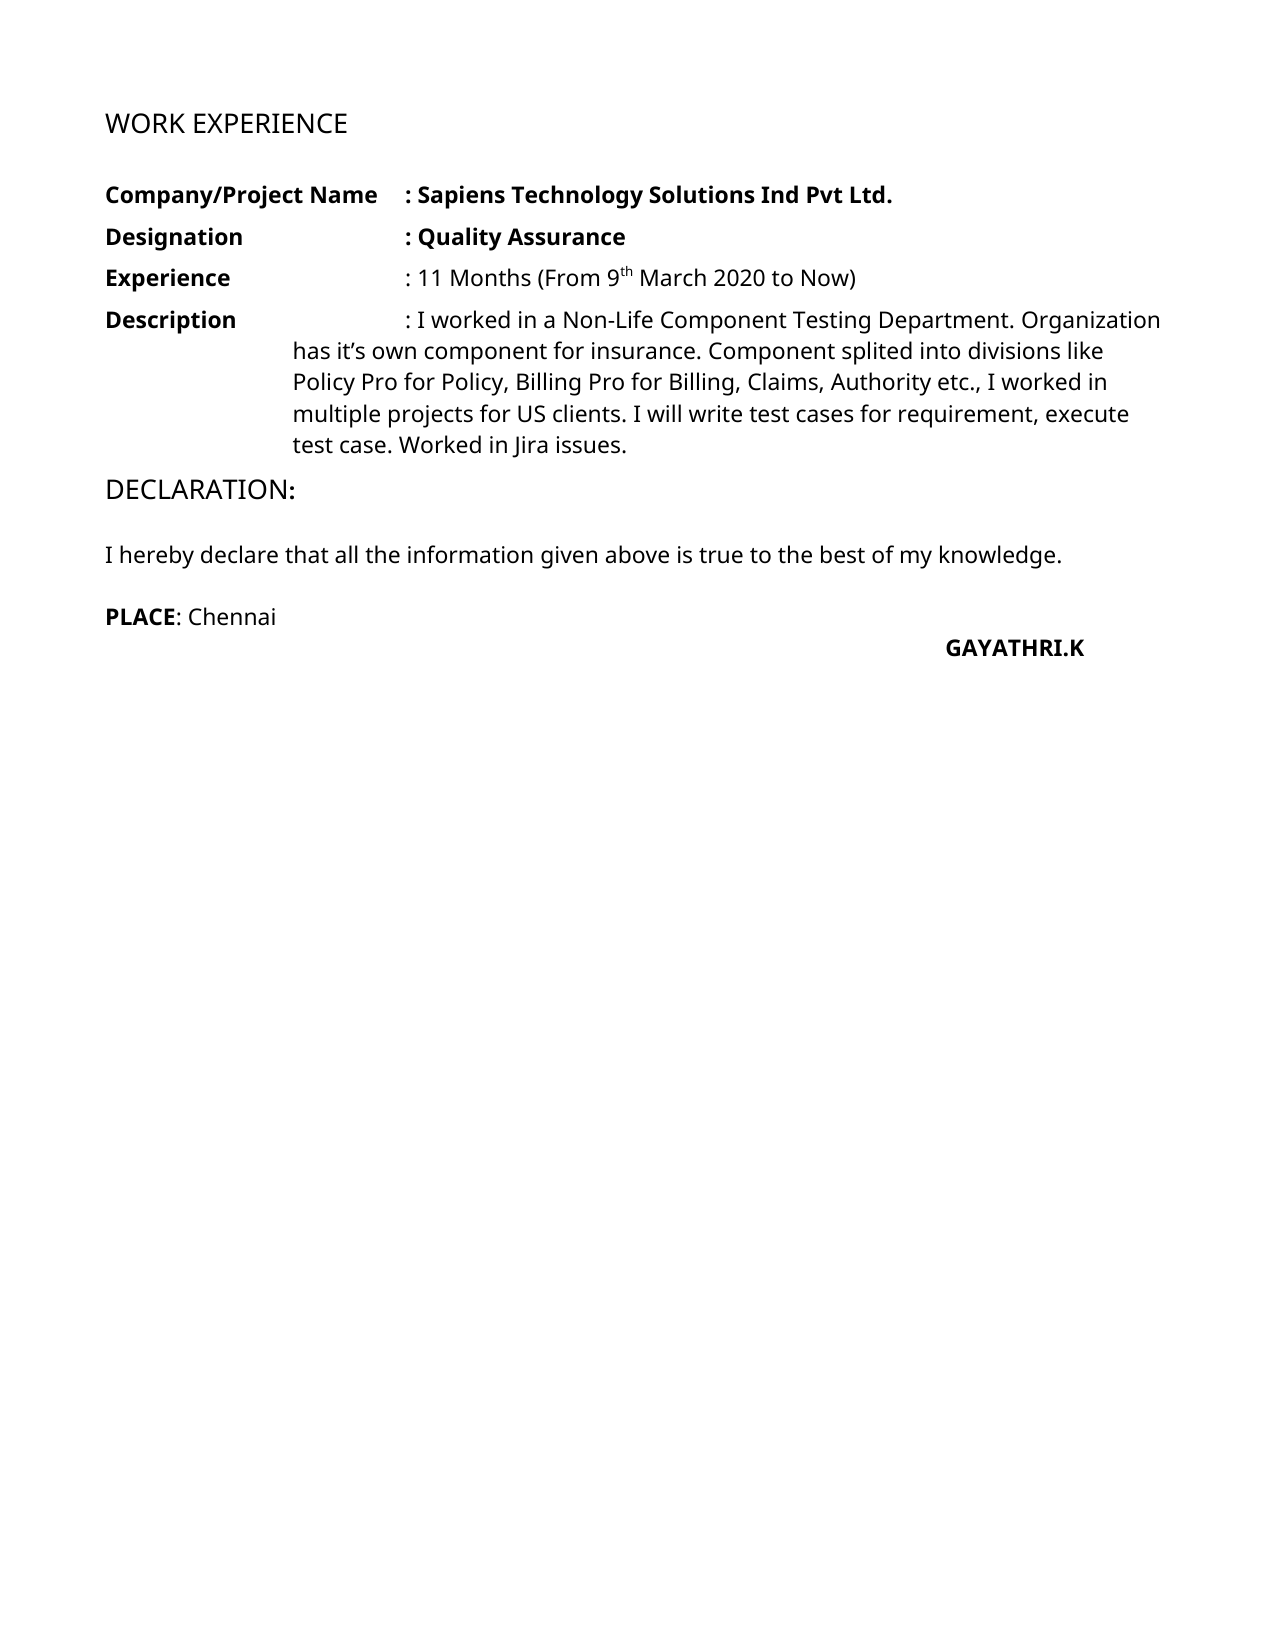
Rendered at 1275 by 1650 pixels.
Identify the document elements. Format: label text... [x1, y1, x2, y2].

text Experience : 11 Months (From 9th March 2020 to Now) [105, 262, 1170, 293]
text DECLARATION: [105, 470, 1170, 507]
text GAYATHRI.K [105, 632, 1170, 663]
text Description : I worked in a Non-Life Component Testing Department. Organization has it’s own component for insurance. Component splited into divisions like Policy Pro for Policy, Billing Pro for Billing, Claims, Authority etc., I worked in multiple projects for US clients. I will write test cases for requirement, execute test case. Worked in Jira issues. [105, 304, 1170, 460]
text I hereby declare that all the information given above is true to the best of my knowledge. [105, 538, 1170, 570]
text WORK EXPERIENCE [105, 105, 1170, 142]
text Designation : Quality Assurance [105, 220, 1170, 252]
text PLACE: Chennai [105, 601, 1170, 632]
text Company/Project Name : Sapiens Technology Solutions Ind Pvt Ltd. [105, 179, 1170, 210]
